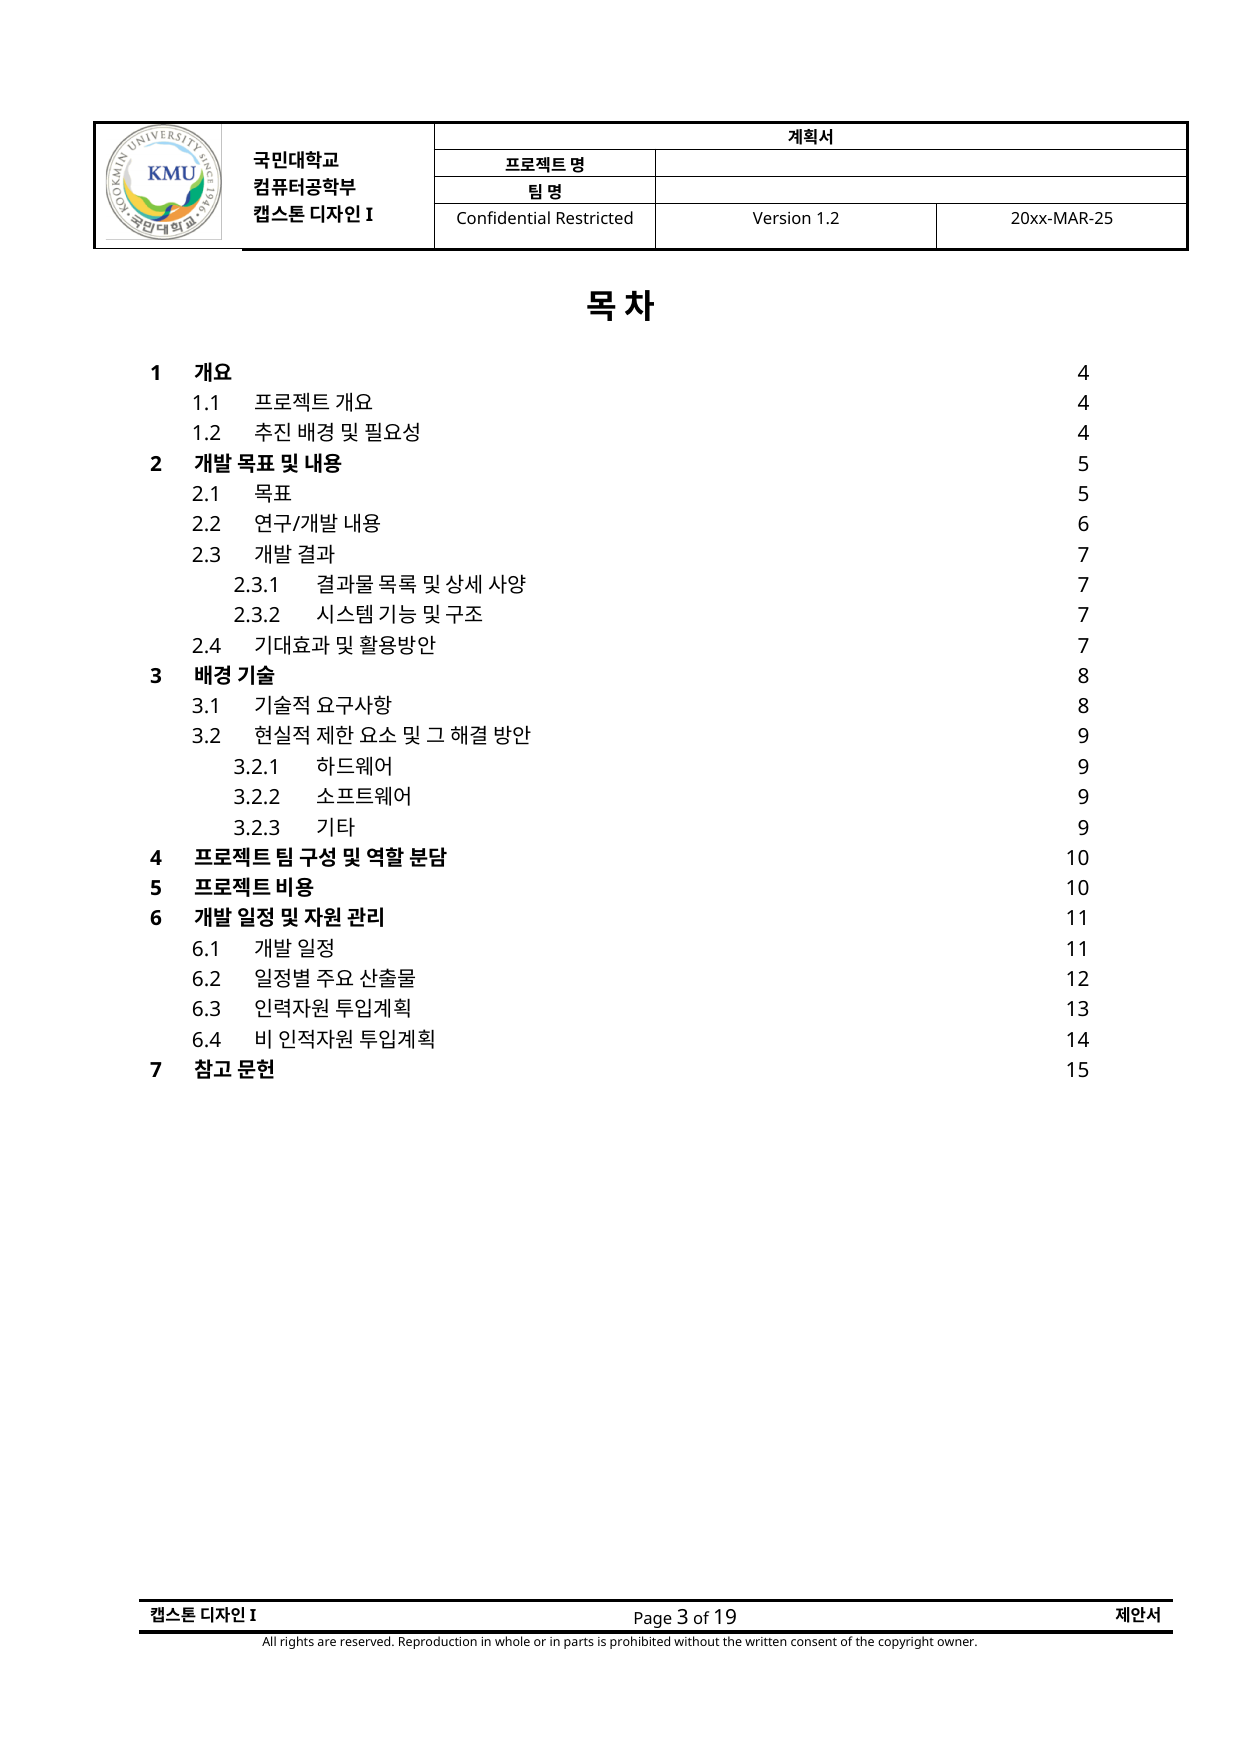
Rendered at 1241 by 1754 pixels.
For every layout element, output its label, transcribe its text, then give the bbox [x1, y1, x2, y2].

picture [105, 124, 230, 248]
text 목 차 [150, 279, 1090, 328]
